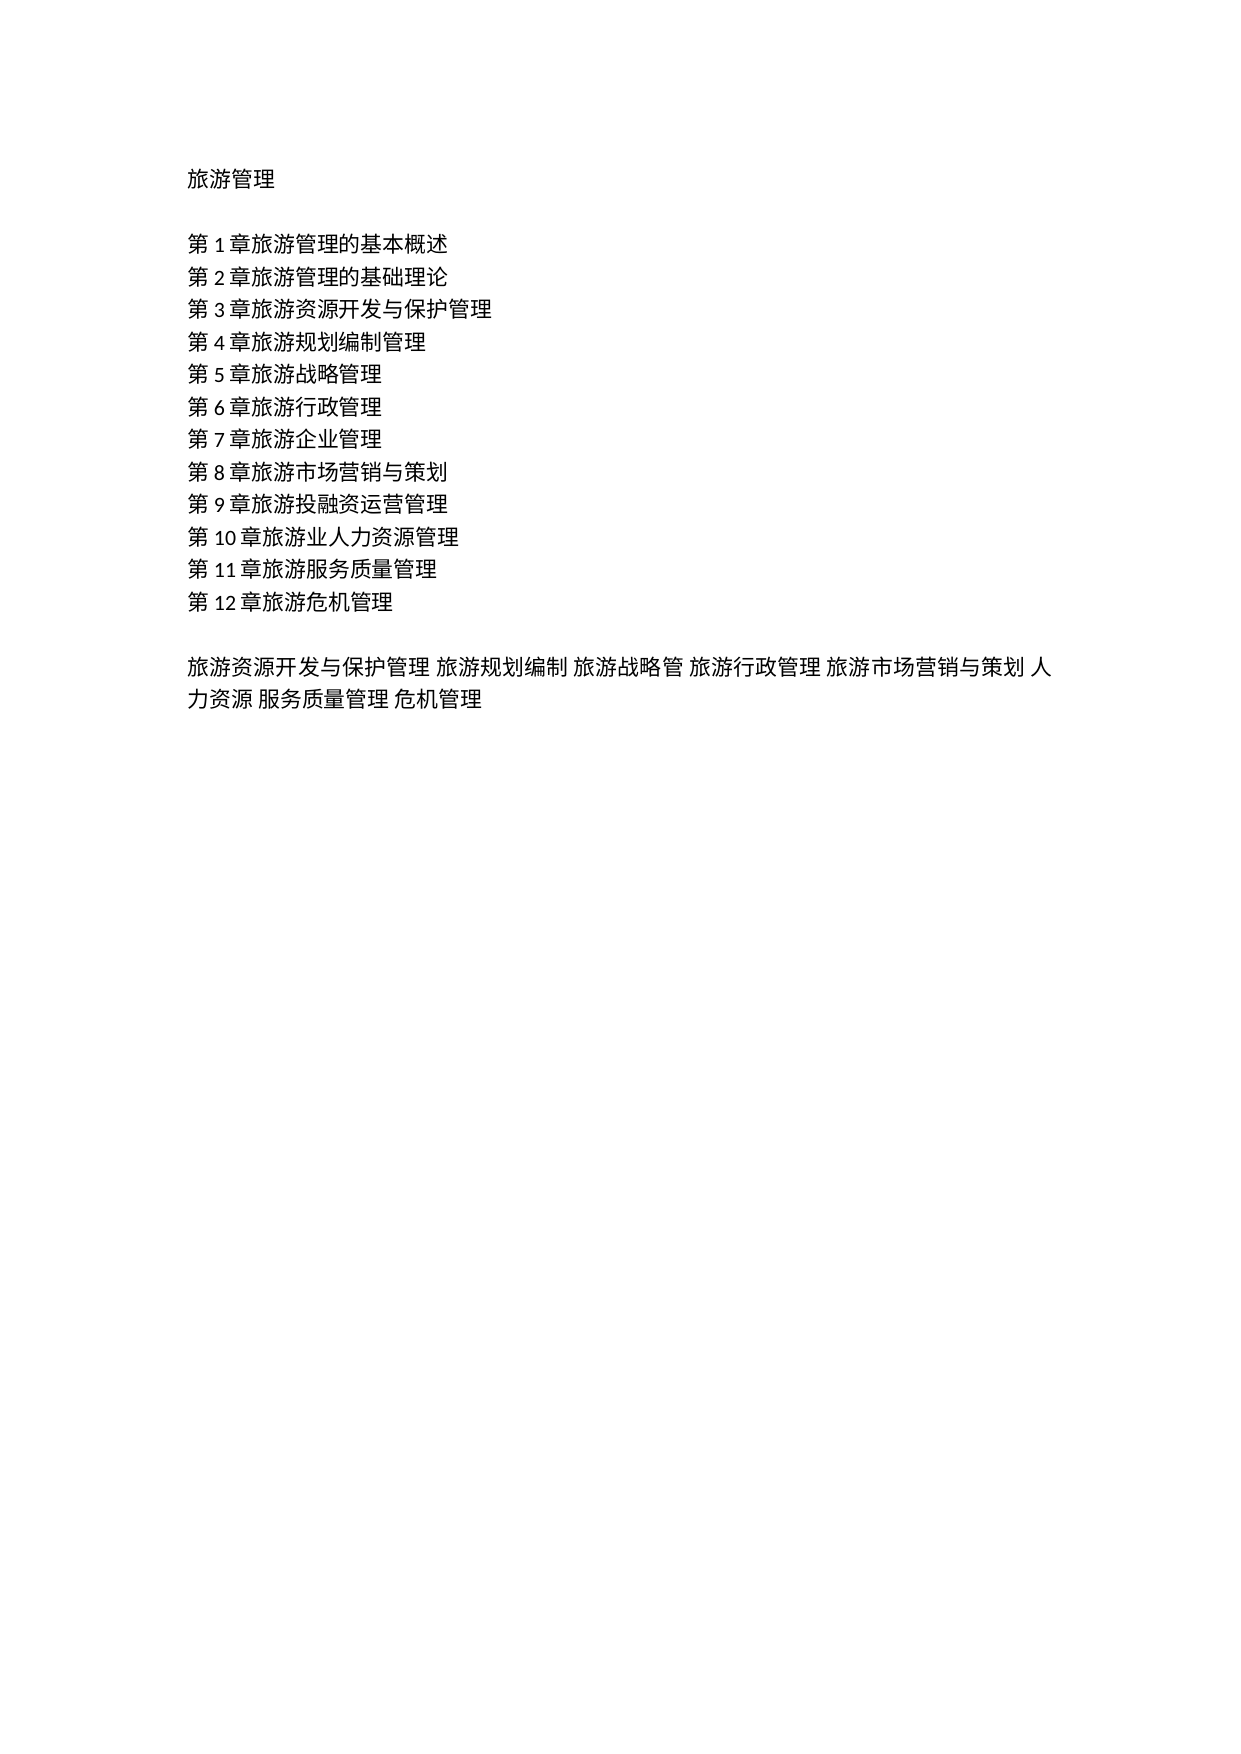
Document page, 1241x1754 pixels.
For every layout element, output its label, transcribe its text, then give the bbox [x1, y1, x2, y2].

text 第4章旅游规划编制管理 [187, 324, 1053, 357]
text 第1章旅游管理的基本概述 [187, 227, 1053, 259]
text 第2章旅游管理的基础理论 [187, 259, 1053, 292]
text 旅游资源开发与保护管理 旅游规划编制 旅游战略管 旅游行政管理 旅游市场营销与策划 人力资源 服务质量管理 危机管理 [187, 649, 1053, 714]
text 第11章旅游服务质量管理 [187, 552, 1053, 584]
text 第6章旅游行政管理 [187, 389, 1053, 422]
text 第7章旅游企业管理 [187, 422, 1053, 454]
text 第3章旅游资源开发与保护管理 [187, 292, 1053, 324]
text 第8章旅游市场营销与策划 [187, 454, 1053, 487]
text 旅游管理 [187, 162, 1053, 194]
text 第10章旅游业人力资源管理 [187, 519, 1053, 552]
text 第12章旅游危机管理 [187, 584, 1053, 617]
text 第9章旅游投融资运营管理 [187, 487, 1053, 519]
text 第5章旅游战略管理 [187, 357, 1053, 389]
